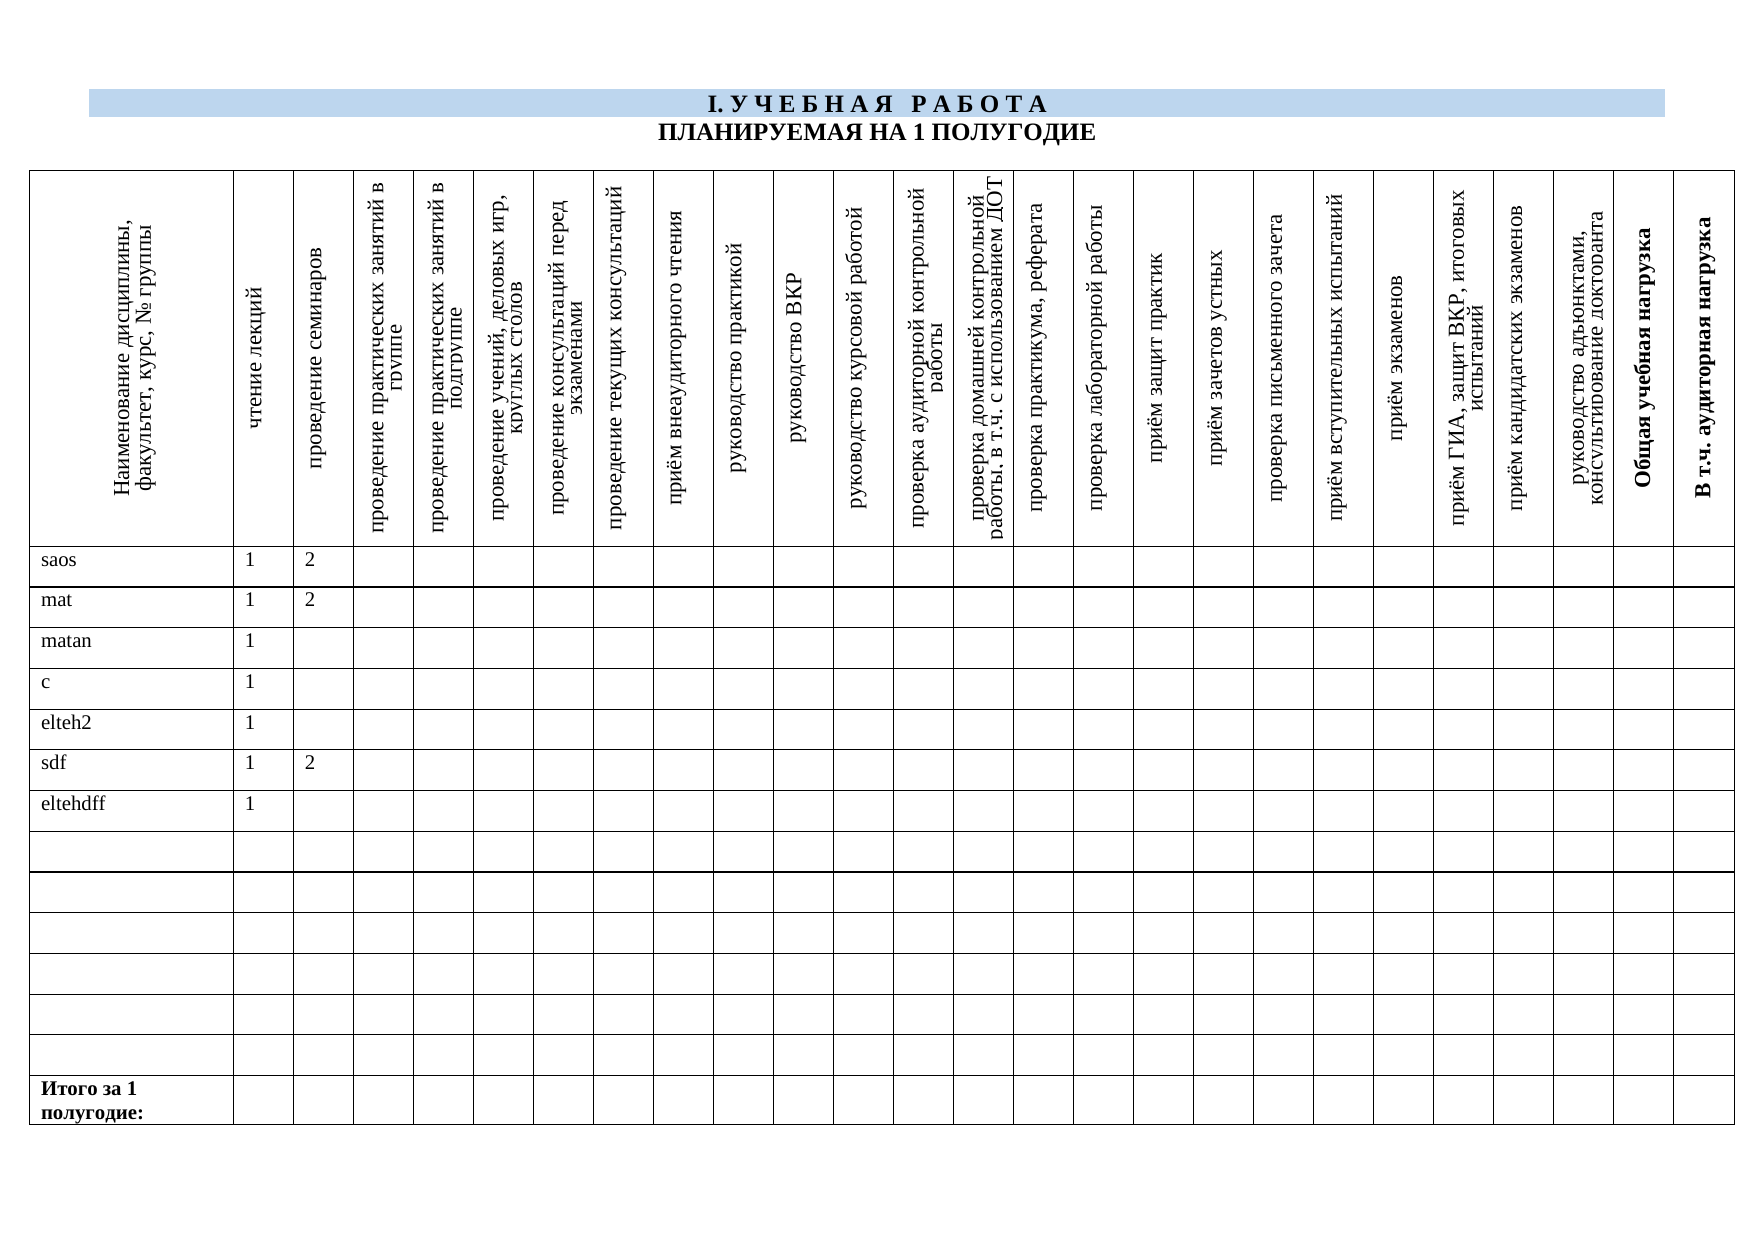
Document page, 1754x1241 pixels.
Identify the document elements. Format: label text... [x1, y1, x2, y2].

table_cell [294, 873, 353, 912]
table_cell [1134, 547, 1193, 586]
table_cell [594, 628, 653, 668]
table_cell [294, 669, 353, 708]
table_cell [774, 547, 833, 586]
table_cell c [30, 669, 233, 708]
table_cell [1014, 1035, 1073, 1075]
table_cell [1374, 954, 1433, 994]
table_cell [414, 791, 473, 831]
table_cell [954, 873, 1013, 912]
table_cell [1374, 913, 1433, 953]
table_cell [1554, 832, 1613, 871]
table_cell [1614, 669, 1673, 708]
table_cell [714, 750, 773, 790]
table_cell [354, 913, 413, 953]
table_cell [774, 873, 833, 912]
table_cell [594, 832, 653, 871]
table_cell [1494, 873, 1553, 912]
table_cell [1314, 954, 1373, 994]
table_header приём внеаудиторного чтения [654, 171, 713, 546]
table_cell [30, 995, 233, 1034]
table_cell [234, 1035, 293, 1075]
table_cell [1194, 873, 1253, 912]
table_header проверка практикума, реферата [1014, 171, 1073, 546]
table_cell [534, 628, 593, 668]
table_cell [1374, 791, 1433, 831]
table_cell [1314, 1035, 1373, 1075]
table_header приём ГИА, защит ВКР, итоговых испытаний [1434, 171, 1493, 546]
table_cell [1314, 547, 1373, 586]
table_cell [1674, 1035, 1734, 1075]
table_cell [654, 832, 713, 871]
table_cell [1314, 710, 1373, 749]
table_cell [1614, 791, 1673, 831]
table_cell [1254, 954, 1313, 994]
table_cell [1674, 913, 1734, 953]
table_cell [294, 1076, 353, 1124]
table_cell [474, 588, 533, 627]
table_cell [1614, 628, 1673, 668]
table_cell [354, 710, 413, 749]
table_cell [954, 832, 1013, 871]
table_cell 2 [294, 547, 353, 586]
table_cell [474, 873, 533, 912]
table_cell [1134, 710, 1193, 749]
table_header проверка домашней контрольной работы, в т.ч. с использованием ДОТ [954, 171, 1013, 546]
table_cell [1134, 873, 1193, 912]
table_cell [414, 913, 473, 953]
table_cell [1254, 669, 1313, 708]
table_header руководство ВКР [774, 171, 833, 546]
table_cell [1014, 1076, 1073, 1124]
table_cell [414, 873, 473, 912]
table_cell [774, 954, 833, 994]
table_cell [1074, 1035, 1133, 1075]
table_cell [1014, 873, 1073, 912]
table_cell [1494, 1076, 1553, 1124]
table_cell [354, 791, 413, 831]
table_cell [534, 1035, 593, 1075]
table_header приём зачетов устных [1194, 171, 1253, 546]
table_cell [1374, 832, 1433, 871]
table_cell sdf [30, 750, 233, 790]
table_cell mat [30, 588, 233, 627]
table_cell [954, 588, 1013, 627]
table_cell [414, 750, 473, 790]
table_cell [894, 588, 953, 627]
table_cell [894, 710, 953, 749]
table_cell [1434, 669, 1493, 708]
table_cell [1014, 791, 1073, 831]
table_cell [594, 588, 653, 627]
table_cell [594, 750, 653, 790]
table_cell [594, 791, 653, 831]
table_cell [1014, 750, 1073, 790]
table_cell 1 [234, 588, 293, 627]
table_cell [414, 669, 473, 708]
table_cell [774, 1035, 833, 1075]
table_cell [1374, 1035, 1433, 1075]
table_cell [354, 588, 413, 627]
table_cell [654, 547, 713, 586]
table_cell [354, 628, 413, 668]
table_cell [894, 1076, 953, 1124]
table_cell [894, 954, 953, 994]
table_cell [1614, 750, 1673, 790]
table_cell [354, 995, 413, 1034]
table_cell [954, 1035, 1013, 1075]
table_cell [654, 913, 713, 953]
table_cell [894, 628, 953, 668]
table_cell [1434, 750, 1493, 790]
table_cell [414, 588, 473, 627]
table_cell [834, 873, 893, 912]
table_cell [1374, 873, 1433, 912]
table_cell [774, 750, 833, 790]
table_cell [1194, 588, 1253, 627]
table_cell [30, 873, 233, 912]
table_cell [354, 750, 413, 790]
table_cell [1194, 669, 1253, 708]
table_cell [1554, 547, 1613, 586]
table_cell [1614, 1035, 1673, 1075]
table_cell [1494, 547, 1553, 586]
table_cell [1374, 628, 1433, 668]
table_cell [1134, 669, 1193, 708]
table_cell [294, 954, 353, 994]
table_cell [1674, 995, 1734, 1034]
table_cell [414, 954, 473, 994]
table_cell [954, 710, 1013, 749]
table_header приём вступительных испытаний [1314, 171, 1373, 546]
table_cell [714, 913, 773, 953]
table_cell [1434, 588, 1493, 627]
table_cell [1494, 628, 1553, 668]
table_cell [1194, 1035, 1253, 1075]
table_cell [1434, 628, 1493, 668]
table_cell [1554, 995, 1613, 1034]
table_cell [1614, 547, 1673, 586]
table_cell [1314, 791, 1373, 831]
table_cell [294, 628, 353, 668]
table_cell [1074, 791, 1133, 831]
table_cell [414, 995, 473, 1034]
table_cell [1494, 1035, 1553, 1075]
table_cell [534, 710, 593, 749]
table_cell [1374, 588, 1433, 627]
table_cell [1014, 710, 1073, 749]
table_cell [534, 954, 593, 994]
table_cell [1434, 710, 1493, 749]
table_cell [30, 1035, 233, 1075]
table_cell [1434, 873, 1493, 912]
table_cell [714, 954, 773, 994]
table_cell [894, 669, 953, 708]
table_cell [1134, 1035, 1193, 1075]
table_cell [1074, 750, 1133, 790]
table_cell [1674, 547, 1734, 586]
table_cell [834, 547, 893, 586]
table_cell [1674, 628, 1734, 668]
table_cell [1194, 710, 1253, 749]
table_header проверка письменного зачета [1254, 171, 1313, 546]
table_cell [594, 1076, 653, 1124]
table_cell [1374, 750, 1433, 790]
table_cell [1074, 669, 1133, 708]
table_cell [414, 628, 473, 668]
table_cell [1254, 1035, 1313, 1075]
table_cell [1254, 1076, 1313, 1124]
table_cell [1314, 588, 1373, 627]
table_cell elteh2 [30, 710, 233, 749]
table_cell [954, 954, 1013, 994]
table_cell [294, 710, 353, 749]
table_cell [1554, 913, 1613, 953]
table_header проверка лабораторной работы [1074, 171, 1133, 546]
table_header проверка аудиторной контрольной работы [894, 171, 953, 546]
table_cell [774, 710, 833, 749]
table_cell 1 [234, 710, 293, 749]
table_cell [1554, 873, 1613, 912]
table_cell [1554, 588, 1613, 627]
table_cell [1554, 1076, 1613, 1124]
table_cell [1614, 1076, 1673, 1124]
table_cell [30, 913, 233, 953]
table_cell [1674, 832, 1734, 871]
table_cell [474, 710, 533, 749]
table_cell [654, 791, 713, 831]
table_cell [1374, 669, 1433, 708]
table_cell [594, 1035, 653, 1075]
table_cell [1134, 832, 1193, 871]
table_cell [1434, 995, 1493, 1034]
table_cell [774, 791, 833, 831]
table_cell [354, 954, 413, 994]
table_cell [234, 913, 293, 953]
table_cell [1254, 628, 1313, 668]
table_cell [954, 669, 1013, 708]
table_cell [1134, 995, 1193, 1034]
table_cell [1494, 669, 1553, 708]
table_cell [894, 791, 953, 831]
table_cell [774, 669, 833, 708]
table_cell [1074, 954, 1133, 994]
table_cell [954, 913, 1013, 953]
table_cell [234, 832, 293, 871]
table_cell [654, 954, 713, 994]
table_cell [1074, 1076, 1133, 1124]
table_cell [654, 995, 713, 1034]
table_cell [834, 913, 893, 953]
table_cell [1194, 995, 1253, 1034]
table_cell [1014, 588, 1073, 627]
table_cell [654, 1076, 713, 1124]
table_cell [1374, 547, 1433, 586]
table_header приём кандидатских экзаменов [1494, 171, 1553, 546]
table_cell [1554, 1035, 1613, 1075]
table_cell [1314, 628, 1373, 668]
table_cell [714, 588, 773, 627]
table_cell [594, 954, 653, 994]
table_cell [534, 547, 593, 586]
table_cell [414, 710, 473, 749]
table_cell [1674, 873, 1734, 912]
table_cell [534, 791, 593, 831]
table_cell [1554, 954, 1613, 994]
table_cell [1614, 873, 1673, 912]
table_cell [1314, 873, 1373, 912]
table_cell [654, 588, 713, 627]
table_cell [1194, 791, 1253, 831]
table_cell [834, 954, 893, 994]
table_cell [1014, 832, 1073, 871]
table_cell [1614, 710, 1673, 749]
table_cell 1 [234, 628, 293, 668]
table_cell [1134, 628, 1193, 668]
table_cell [1674, 791, 1734, 831]
table_header проведение семинаров [294, 171, 353, 546]
table_cell [1494, 710, 1553, 749]
table_cell [1674, 710, 1734, 749]
table_cell [1134, 791, 1193, 831]
table_cell [1494, 954, 1553, 994]
table_cell 2 [294, 750, 353, 790]
table_cell [1674, 1076, 1734, 1124]
table_cell [1674, 750, 1734, 790]
table_cell [1314, 750, 1373, 790]
table_cell [954, 1076, 1013, 1124]
table_cell [1134, 1076, 1193, 1124]
table_cell [714, 832, 773, 871]
table_cell [534, 913, 593, 953]
table_cell [1254, 791, 1313, 831]
table_cell [1194, 628, 1253, 668]
table_cell [894, 750, 953, 790]
table_cell 1 [234, 750, 293, 790]
table_cell [1434, 913, 1493, 953]
table_cell [534, 669, 593, 708]
table_cell [1434, 954, 1493, 994]
table_cell [1194, 547, 1253, 586]
table_header Наименование дисциплины, факультет, курс, № группы [30, 171, 233, 546]
table_cell [354, 873, 413, 912]
table_cell [954, 791, 1013, 831]
table_cell [1494, 832, 1553, 871]
table_cell [354, 669, 413, 708]
table_cell [1014, 669, 1073, 708]
table_cell [1074, 873, 1133, 912]
table_cell [1194, 913, 1253, 953]
table_cell [594, 547, 653, 586]
table_header проведение практических занятий в группе [354, 171, 413, 546]
table_cell [1014, 913, 1073, 953]
table_header Общая учебная нагрузка [1614, 171, 1673, 546]
table_cell [414, 1076, 473, 1124]
table_cell [1674, 588, 1734, 627]
table_cell matan [30, 628, 233, 668]
table_cell [1554, 669, 1613, 708]
table_cell [1374, 710, 1433, 749]
table_cell [714, 1035, 773, 1075]
table_cell saos [30, 547, 233, 586]
table_cell [1194, 750, 1253, 790]
table_cell [834, 995, 893, 1034]
table_cell [1254, 710, 1313, 749]
table_cell [714, 873, 773, 912]
table_cell [1074, 913, 1133, 953]
table_cell [714, 791, 773, 831]
table_header проведение учений, деловых игр, круглых столов [474, 171, 533, 546]
table_cell [774, 628, 833, 668]
table_cell [1554, 791, 1613, 831]
table_header проведение практических занятий в подгруппе [414, 171, 473, 546]
table_header чтение лекций [234, 171, 293, 546]
table_cell [834, 832, 893, 871]
table_cell [30, 954, 233, 994]
table_cell [714, 669, 773, 708]
table_cell [1254, 588, 1313, 627]
table_cell [294, 1035, 353, 1075]
table_cell [1074, 547, 1133, 586]
table_cell [1014, 954, 1073, 994]
table_cell [1494, 791, 1553, 831]
table_cell [474, 791, 533, 831]
table_cell [1314, 832, 1373, 871]
table_cell [654, 1035, 713, 1075]
table_cell [1434, 1035, 1493, 1075]
table_cell [714, 628, 773, 668]
table_cell [834, 750, 893, 790]
table_cell [1434, 547, 1493, 586]
table_cell [1014, 547, 1073, 586]
table_cell [1074, 832, 1133, 871]
table_cell [954, 628, 1013, 668]
table_header руководство практикой [714, 171, 773, 546]
table_cell [474, 669, 533, 708]
table_cell [1434, 791, 1493, 831]
table_cell [834, 588, 893, 627]
table_cell [834, 1076, 893, 1124]
table_header приём защит практик [1134, 171, 1193, 546]
table_cell [894, 832, 953, 871]
table_cell [1014, 995, 1073, 1034]
table_cell [1134, 954, 1193, 994]
table_cell [1194, 832, 1253, 871]
table_cell [354, 547, 413, 586]
table_cell [714, 1076, 773, 1124]
table_cell [954, 995, 1013, 1034]
table_cell 1 [234, 669, 293, 708]
table_cell [414, 547, 473, 586]
table_cell [774, 913, 833, 953]
table_cell [654, 669, 713, 708]
table_cell [834, 1035, 893, 1075]
table_cell [894, 873, 953, 912]
table_cell [1254, 750, 1313, 790]
table_cell [714, 710, 773, 749]
table_cell [594, 913, 653, 953]
table_cell 1 [234, 791, 293, 831]
table_cell [474, 628, 533, 668]
table_cell [1614, 954, 1673, 994]
table_cell [1374, 1076, 1433, 1124]
table_cell eltehdff [30, 791, 233, 831]
table_cell [234, 1076, 293, 1124]
table_cell 2 [294, 588, 353, 627]
table_cell [354, 1035, 413, 1075]
table_cell [1314, 995, 1373, 1034]
table_cell [594, 710, 653, 749]
table_cell [834, 710, 893, 749]
table_cell [894, 1035, 953, 1075]
table_cell [714, 995, 773, 1034]
table_cell [354, 1076, 413, 1124]
table_cell [834, 628, 893, 668]
table_cell [1074, 588, 1133, 627]
table_cell [294, 913, 353, 953]
table_cell [774, 588, 833, 627]
table_cell [1614, 832, 1673, 871]
table_cell [474, 1076, 533, 1124]
table_cell [234, 873, 293, 912]
table_cell [534, 832, 593, 871]
table_cell [714, 547, 773, 586]
table_cell [1254, 995, 1313, 1034]
table_cell [1674, 669, 1734, 708]
table_cell [774, 832, 833, 871]
table_cell [1434, 1076, 1493, 1124]
table_cell [474, 1035, 533, 1075]
table_cell [30, 832, 233, 871]
table_header проведение консультаций перед экзаменами [534, 171, 593, 546]
table_cell [474, 913, 533, 953]
table_cell [894, 995, 953, 1034]
table_cell [1494, 588, 1553, 627]
table_cell [294, 832, 353, 871]
table_cell [294, 995, 353, 1034]
table_cell [594, 995, 653, 1034]
table_cell [894, 547, 953, 586]
table_cell [474, 995, 533, 1034]
table_cell [234, 995, 293, 1034]
table_cell [414, 832, 473, 871]
table_cell [954, 750, 1013, 790]
table_cell [1554, 750, 1613, 790]
table_cell [1554, 628, 1613, 668]
table_header приём экзаменов [1374, 171, 1433, 546]
table_cell [1434, 832, 1493, 871]
table_cell [1074, 710, 1133, 749]
table_cell [654, 873, 713, 912]
table_cell [594, 669, 653, 708]
table_cell [234, 954, 293, 994]
table_cell [1134, 588, 1193, 627]
table_cell [1314, 1076, 1373, 1124]
table_cell [474, 954, 533, 994]
table_cell [414, 1035, 473, 1075]
table_cell [294, 791, 353, 831]
table_cell [1314, 913, 1373, 953]
table_cell [1194, 954, 1253, 994]
table_cell [474, 832, 533, 871]
table_cell [1314, 669, 1373, 708]
table_cell [1374, 995, 1433, 1034]
table_cell [474, 547, 533, 586]
table_cell [654, 710, 713, 749]
table_cell [1254, 547, 1313, 586]
table_cell [1614, 913, 1673, 953]
table_cell [534, 995, 593, 1034]
table_cell [474, 750, 533, 790]
table_cell [1254, 832, 1313, 871]
table_header руководство адъюнктами, консультирование докторанта [1554, 171, 1613, 546]
table_header проведение текущих консультаций [594, 171, 653, 546]
table_cell [1134, 913, 1193, 953]
table_cell [1254, 873, 1313, 912]
table_cell [774, 1076, 833, 1124]
table_cell [1494, 913, 1553, 953]
table_cell Итого за 1 полугодие: [30, 1076, 233, 1124]
subtitle ПЛАНИРУЕМАЯ НА 1 ПОЛУГОДИЕ [89, 117, 1665, 146]
table_cell [534, 1076, 593, 1124]
table_cell [1254, 913, 1313, 953]
table_header В т.ч. аудиторная нагрузка [1674, 171, 1734, 546]
table_cell [954, 547, 1013, 586]
table_cell [1614, 588, 1673, 627]
table_cell [654, 750, 713, 790]
table_cell [1674, 954, 1734, 994]
subtitle I. У Ч Е Б Н А Я Р А Б О Т А [89, 89, 1665, 117]
table_cell [1494, 995, 1553, 1034]
table_cell [1614, 995, 1673, 1034]
table_cell [534, 588, 593, 627]
table_cell [594, 873, 653, 912]
table_cell [774, 995, 833, 1034]
table_cell [834, 669, 893, 708]
table_cell [1494, 750, 1553, 790]
table_cell [534, 873, 593, 912]
table_cell [534, 750, 593, 790]
table_cell [834, 791, 893, 831]
table_cell [1134, 750, 1193, 790]
table_cell [894, 913, 953, 953]
table_cell 1 [234, 547, 293, 586]
table_cell [1014, 628, 1073, 668]
table_header руководство курсовой работой [834, 171, 893, 546]
table_cell [354, 832, 413, 871]
table_cell [1194, 1076, 1253, 1124]
table_cell [654, 628, 713, 668]
table_cell [1554, 710, 1613, 749]
table_cell [1074, 995, 1133, 1034]
table_cell [1074, 628, 1133, 668]
